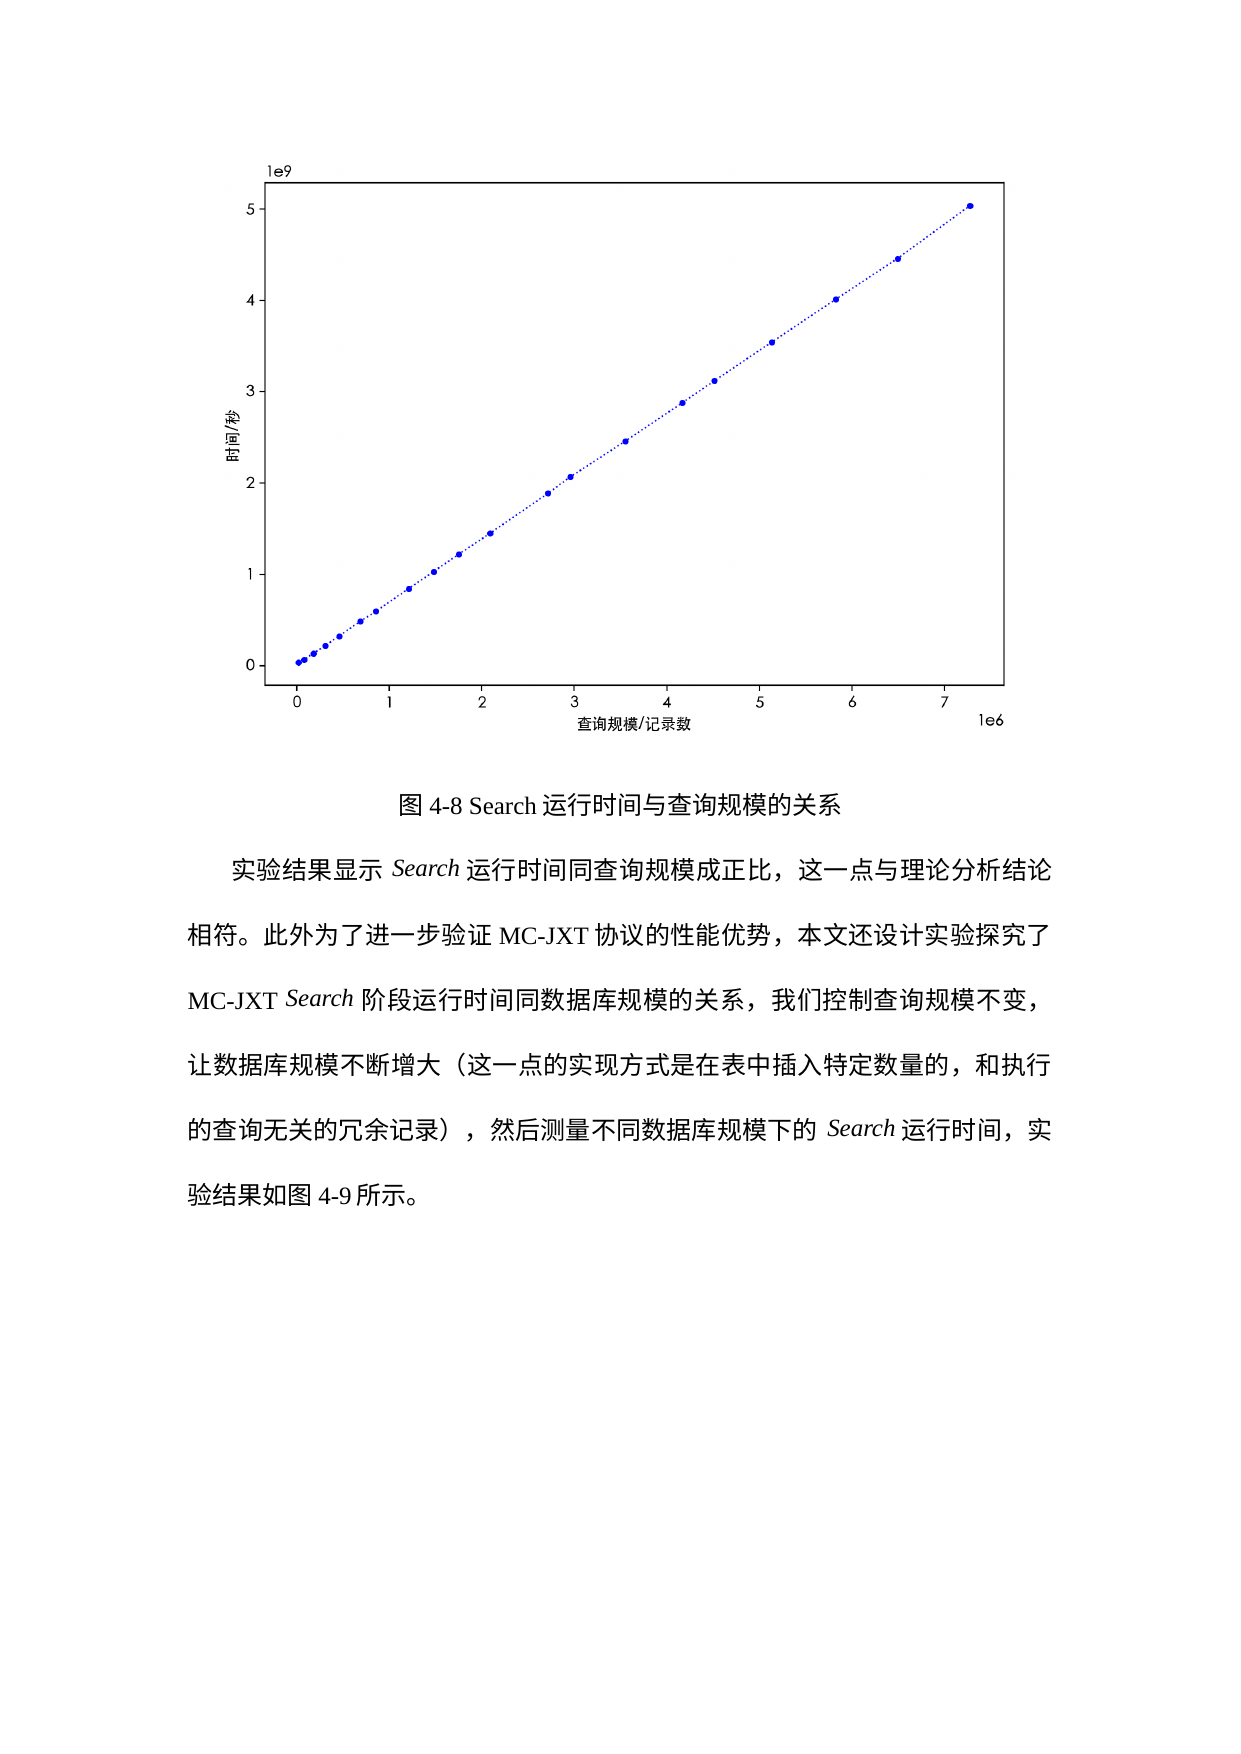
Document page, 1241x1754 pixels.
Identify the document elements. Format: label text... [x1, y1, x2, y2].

picture [218, 153, 1022, 739]
